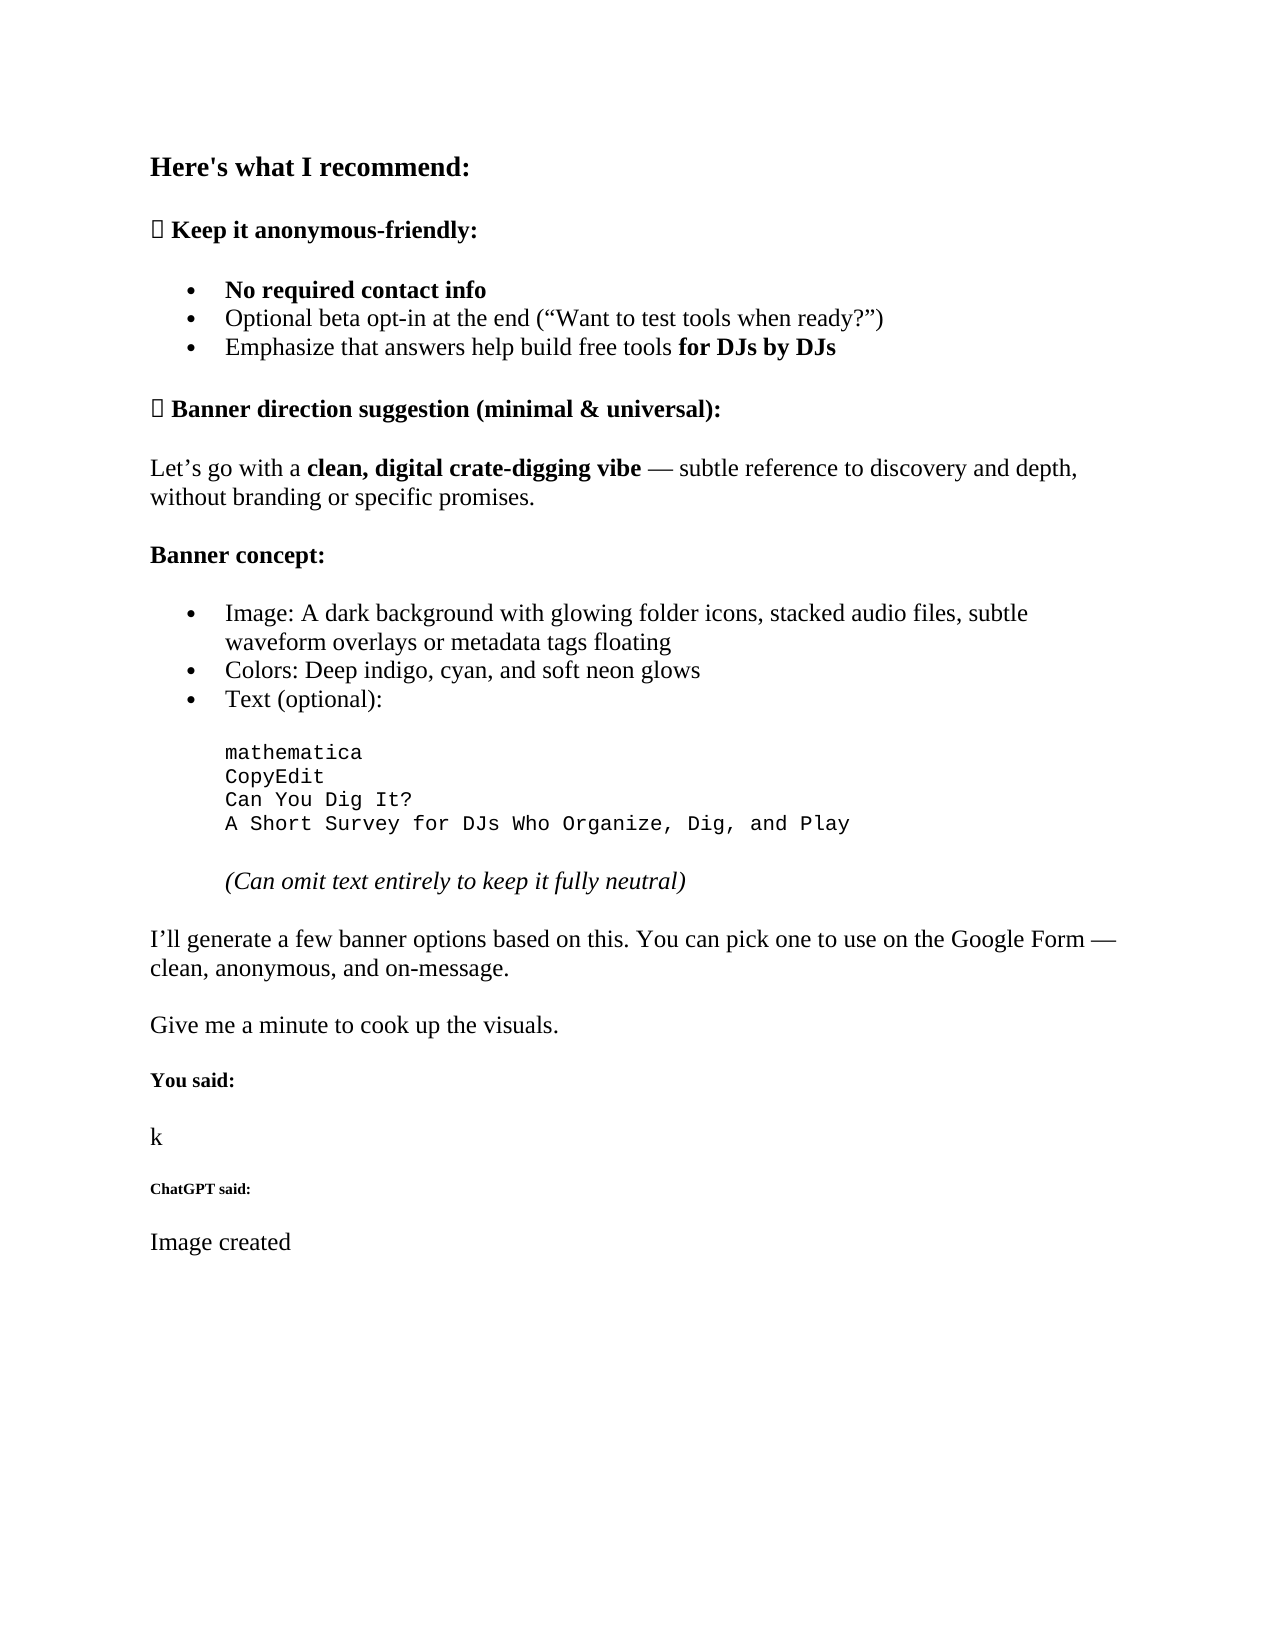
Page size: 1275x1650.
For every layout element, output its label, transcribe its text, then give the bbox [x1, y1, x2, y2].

text mathematica [225, 742, 1125, 766]
text (Can omit text entirely to keep it fully neutral) [225, 866, 1125, 895]
text ChatGPT said: [150, 1179, 1125, 1197]
list Emphasize that answers help build free tools for DJs by DJs [187, 332, 1125, 361]
text You said: [150, 1068, 1125, 1092]
text Image created [150, 1227, 1125, 1255]
list Colors: Deep indigo, cyan, and soft neon glows [187, 656, 1125, 684]
list No required contact info [187, 275, 1125, 303]
text Can You Dig It? [225, 789, 1125, 813]
text ✅ Keep it anonymous-friendly: [150, 212, 1125, 246]
list Text (optional): [187, 684, 1125, 713]
list Image: A dark background with glowing folder icons, stacked audio files, subtle waveform overlays or metadata tags floating [187, 598, 1125, 656]
text A Short Survey for DJs Who Organize, Dig, and Play [225, 813, 1125, 837]
list Optional beta opt-in at the end (“Want to test tools when ready?”) [187, 303, 1125, 332]
text Let’s go with a clean, digital crate-digging vibe — subtle reference to discovery and depth, without branding or specific promises. [150, 453, 1125, 511]
text I’ll generate a few banner options based on this. You can pick one to use on the Google Form — clean, anonymous, and on-message. [150, 924, 1125, 981]
text k [150, 1122, 1125, 1150]
text 🎨 Banner direction suggestion (minimal & universal): [150, 390, 1125, 424]
text Here's what I recommend: [150, 150, 1125, 182]
text Banner concept: [150, 540, 1125, 569]
text CopyEdit [225, 766, 1125, 789]
text Give me a minute to cook up the visuals. [150, 1011, 1125, 1039]
